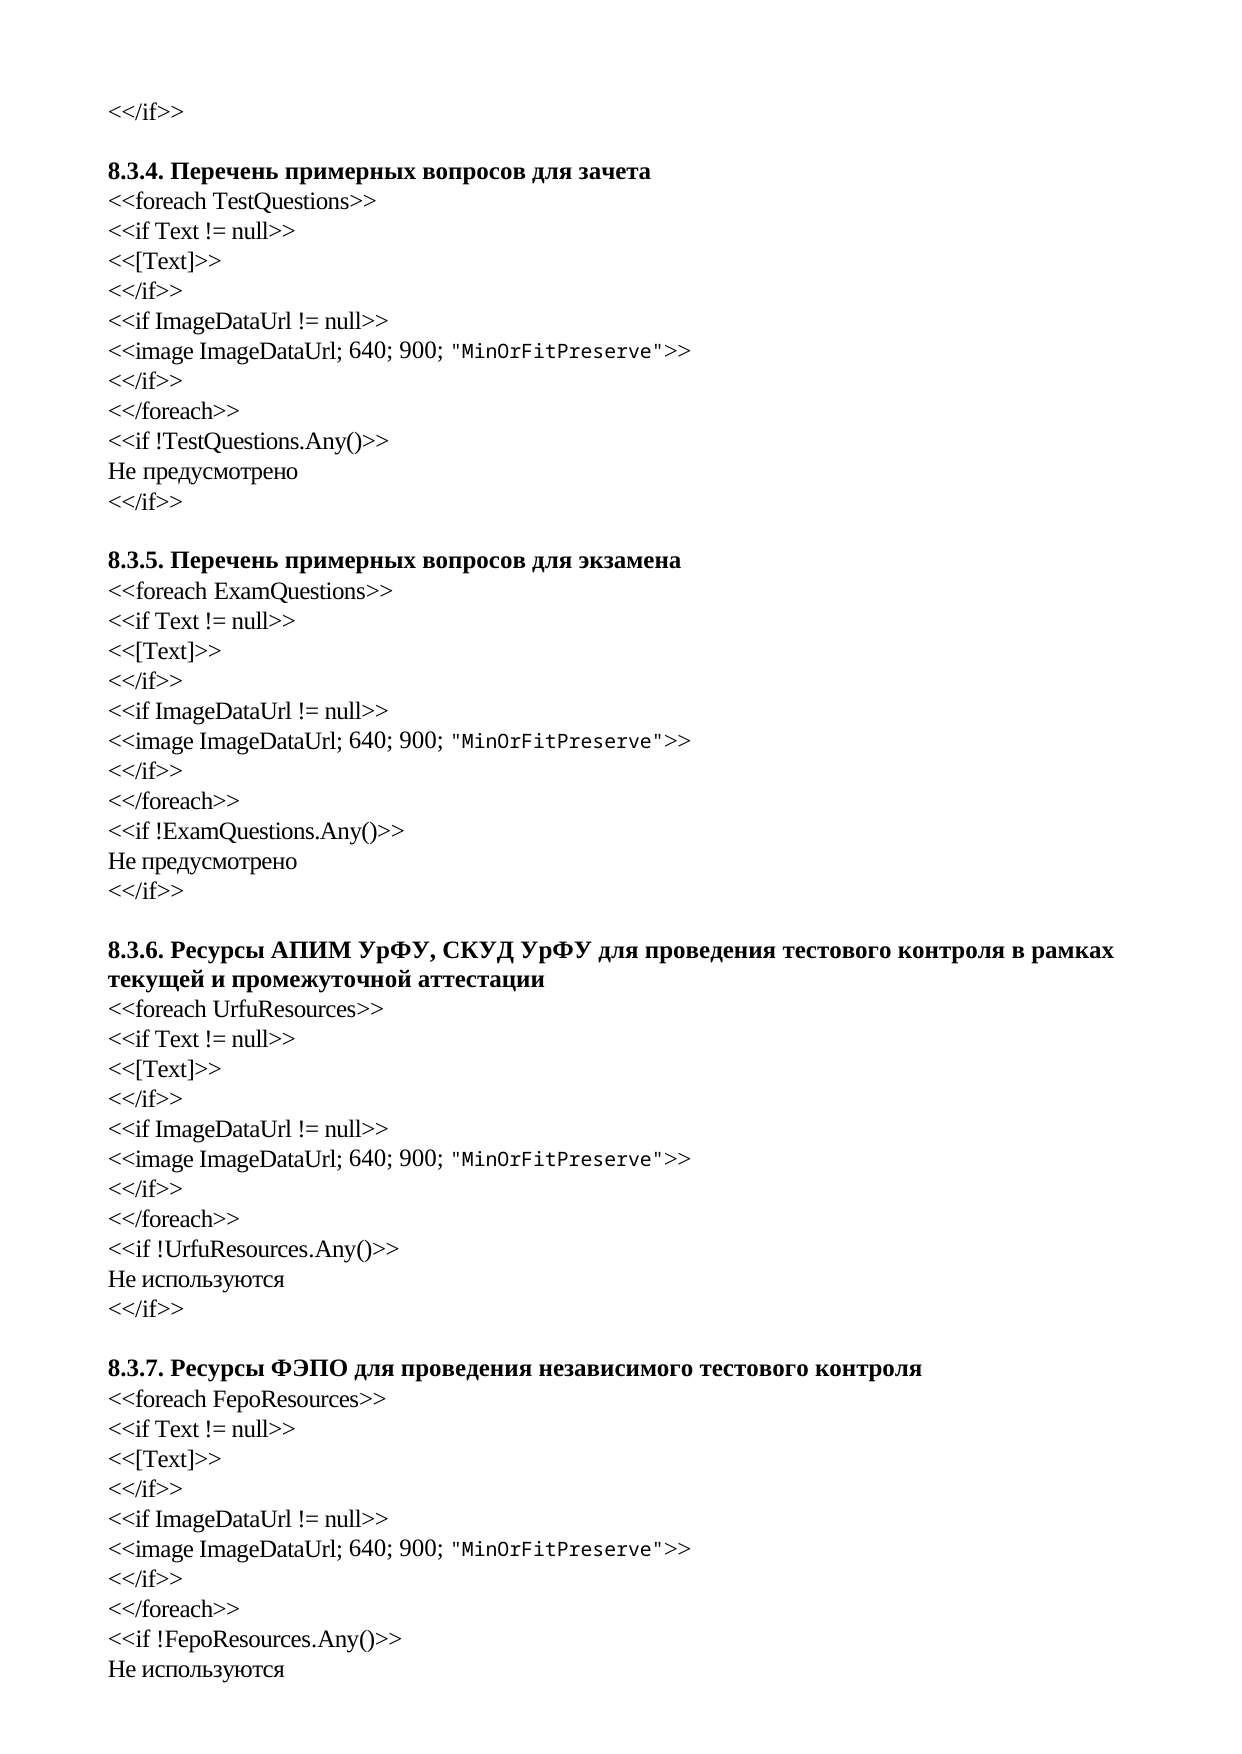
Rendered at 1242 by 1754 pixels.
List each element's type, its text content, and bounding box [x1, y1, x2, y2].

text 8.3.5. Перечень примерных вопросов для экзамена [108, 546, 1200, 574]
text Не предусмотрено [108, 844, 1200, 874]
text <<foreach ExamQuestions>> [108, 574, 1200, 604]
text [108, 335, 1200, 365]
text <</if>> [108, 365, 1200, 395]
text Не предусмотрено [108, 455, 1200, 485]
text <</if>> [108, 1472, 1200, 1502]
text <<[Text]>> [108, 1052, 1200, 1082]
text <</foreach>> [108, 1202, 1200, 1232]
text <<if Text != null>> [108, 215, 1200, 245]
text <<if ImageDataUrl != null>> [108, 1112, 1200, 1142]
text <<if Text != null>> [108, 604, 1200, 634]
text <<image ImageDataUrl; 640; 900; "MinOrFitPreserve">> [108, 724, 1200, 754]
text <<if !ExamQuestions.Any()>> [108, 814, 1200, 844]
text <<[Text]>> [108, 1442, 1200, 1472]
text <</if>> [108, 664, 1200, 694]
text <<if !FepoResources.Any()>> [108, 1622, 1200, 1652]
text <<[Text]>> [108, 245, 1200, 275]
text <<if Text != null>> [108, 1022, 1200, 1052]
text <</foreach>> [108, 784, 1200, 814]
text <<foreach FepoResources>> [108, 1382, 1200, 1412]
text <<if Text != null>> [108, 1412, 1200, 1442]
text <<if ImageDataUrl != null>> [108, 694, 1200, 724]
text Не используются [108, 1262, 1200, 1292]
text <</if>> [108, 1172, 1200, 1202]
text <<if !UrfuResources.Any()>> [108, 1232, 1200, 1262]
text 8.3.4. Перечень примерных вопросов для зачета [108, 156, 1200, 185]
text <<[Text]>> [108, 634, 1200, 664]
text <</if>> [108, 485, 1200, 515]
text <</if>> [108, 96, 1200, 126]
text <<image ImageDataUrl; 640; 900; "MinOrFitPreserve">> [108, 1142, 1200, 1172]
text 8.3.7. Ресурсы ФЭПО для проведения независимого тестового контроля [108, 1353, 1200, 1382]
text Не используются [108, 1652, 1200, 1682]
text <</if>> [108, 1082, 1200, 1112]
text <<if !TestQuestions.Any()>> [108, 425, 1200, 455]
text <<foreach TestQuestions>> [108, 185, 1200, 215]
text <<foreach UrfuResources>> [108, 992, 1200, 1022]
text <</if>> [108, 754, 1200, 784]
text <</if>> [108, 275, 1200, 305]
text <<if ImageDataUrl != null>> [108, 1502, 1200, 1532]
text <<if ImageDataUrl != null>> [108, 305, 1200, 335]
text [108, 1532, 1200, 1562]
text <</if>> [108, 874, 1200, 904]
text <</foreach>> [108, 395, 1200, 425]
text 8.3.6. Ресурсы АПИМ УрФУ, СКУД УрФУ для проведения тестового контроля в рамках текущей и промежуточной аттестации [108, 935, 1166, 992]
text <</foreach>> [108, 1592, 1200, 1622]
text <</if>> [108, 1562, 1200, 1592]
text <</if>> [108, 1292, 1200, 1322]
